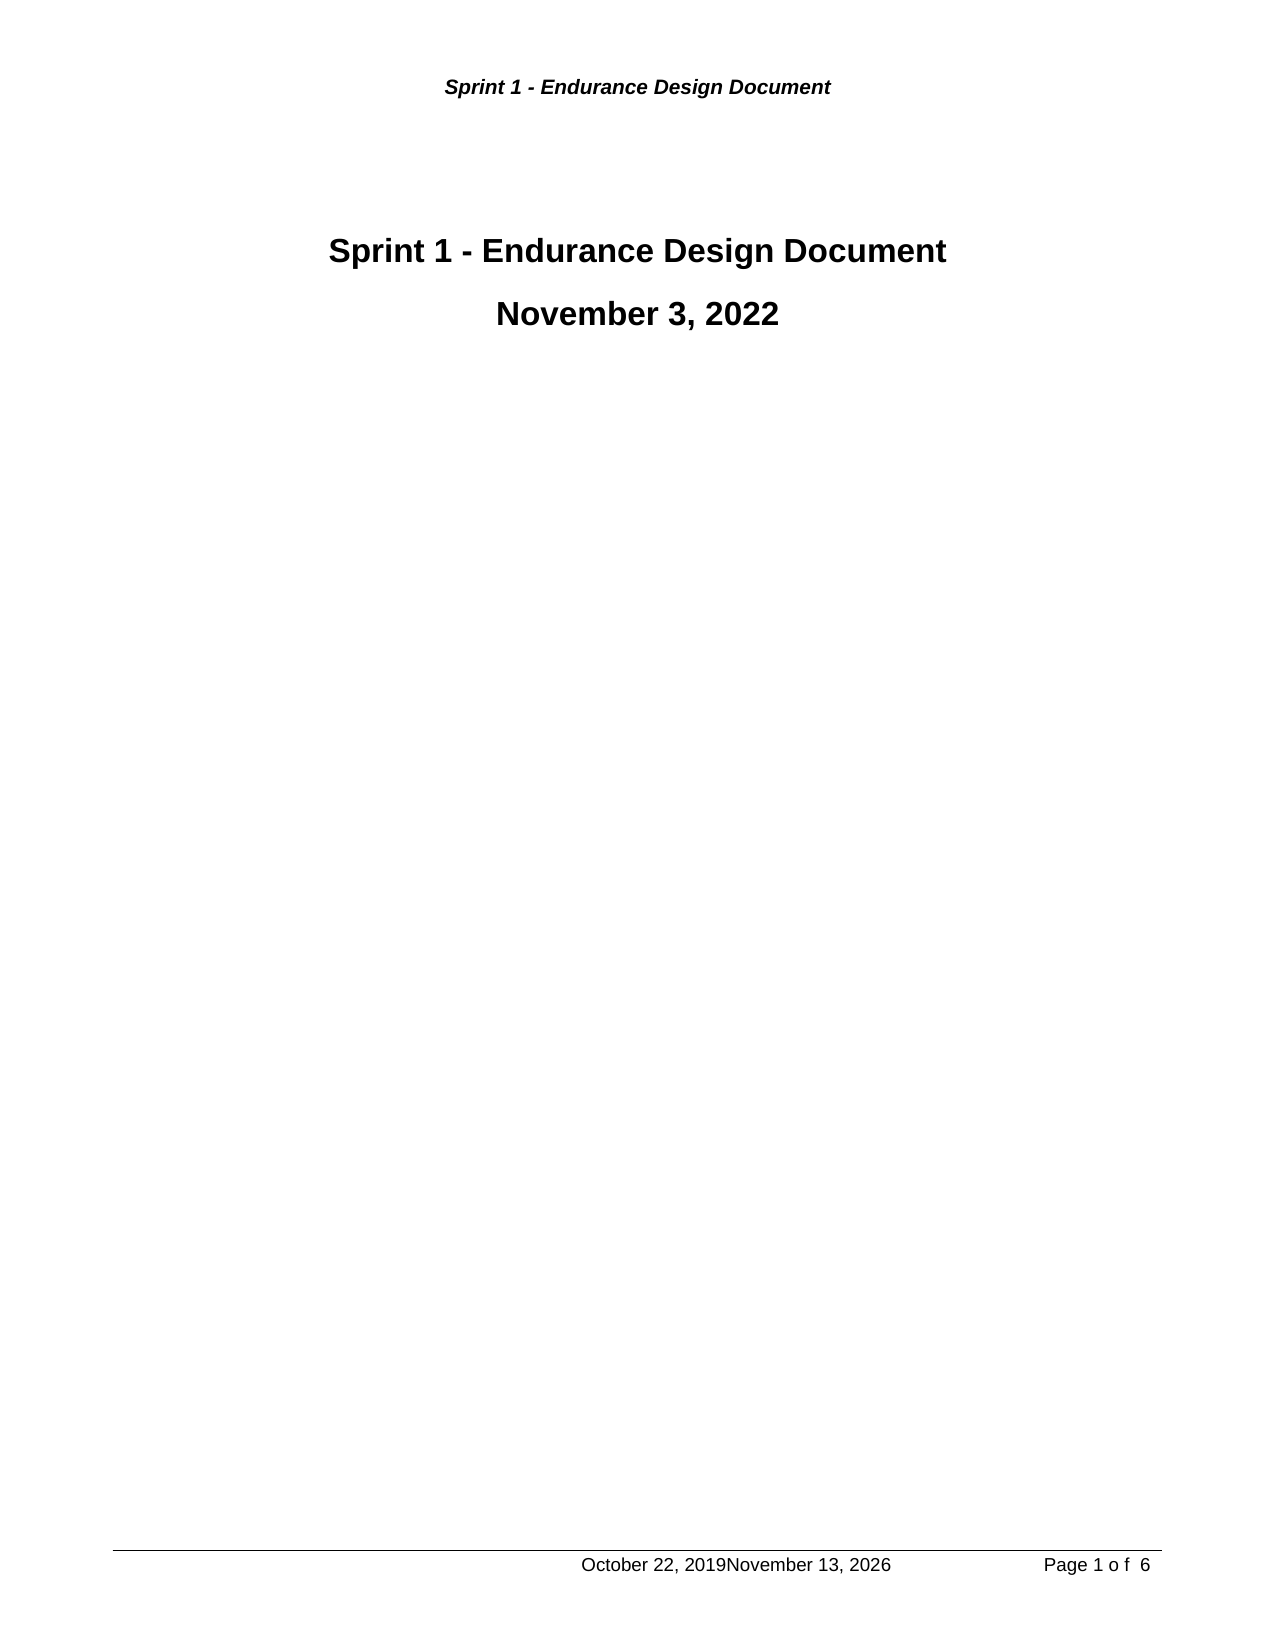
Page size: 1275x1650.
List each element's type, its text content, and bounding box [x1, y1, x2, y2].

title November 3, 2022 [112, 294, 1162, 332]
title Sprint 1 - Endurance Design Document [112, 231, 1162, 269]
